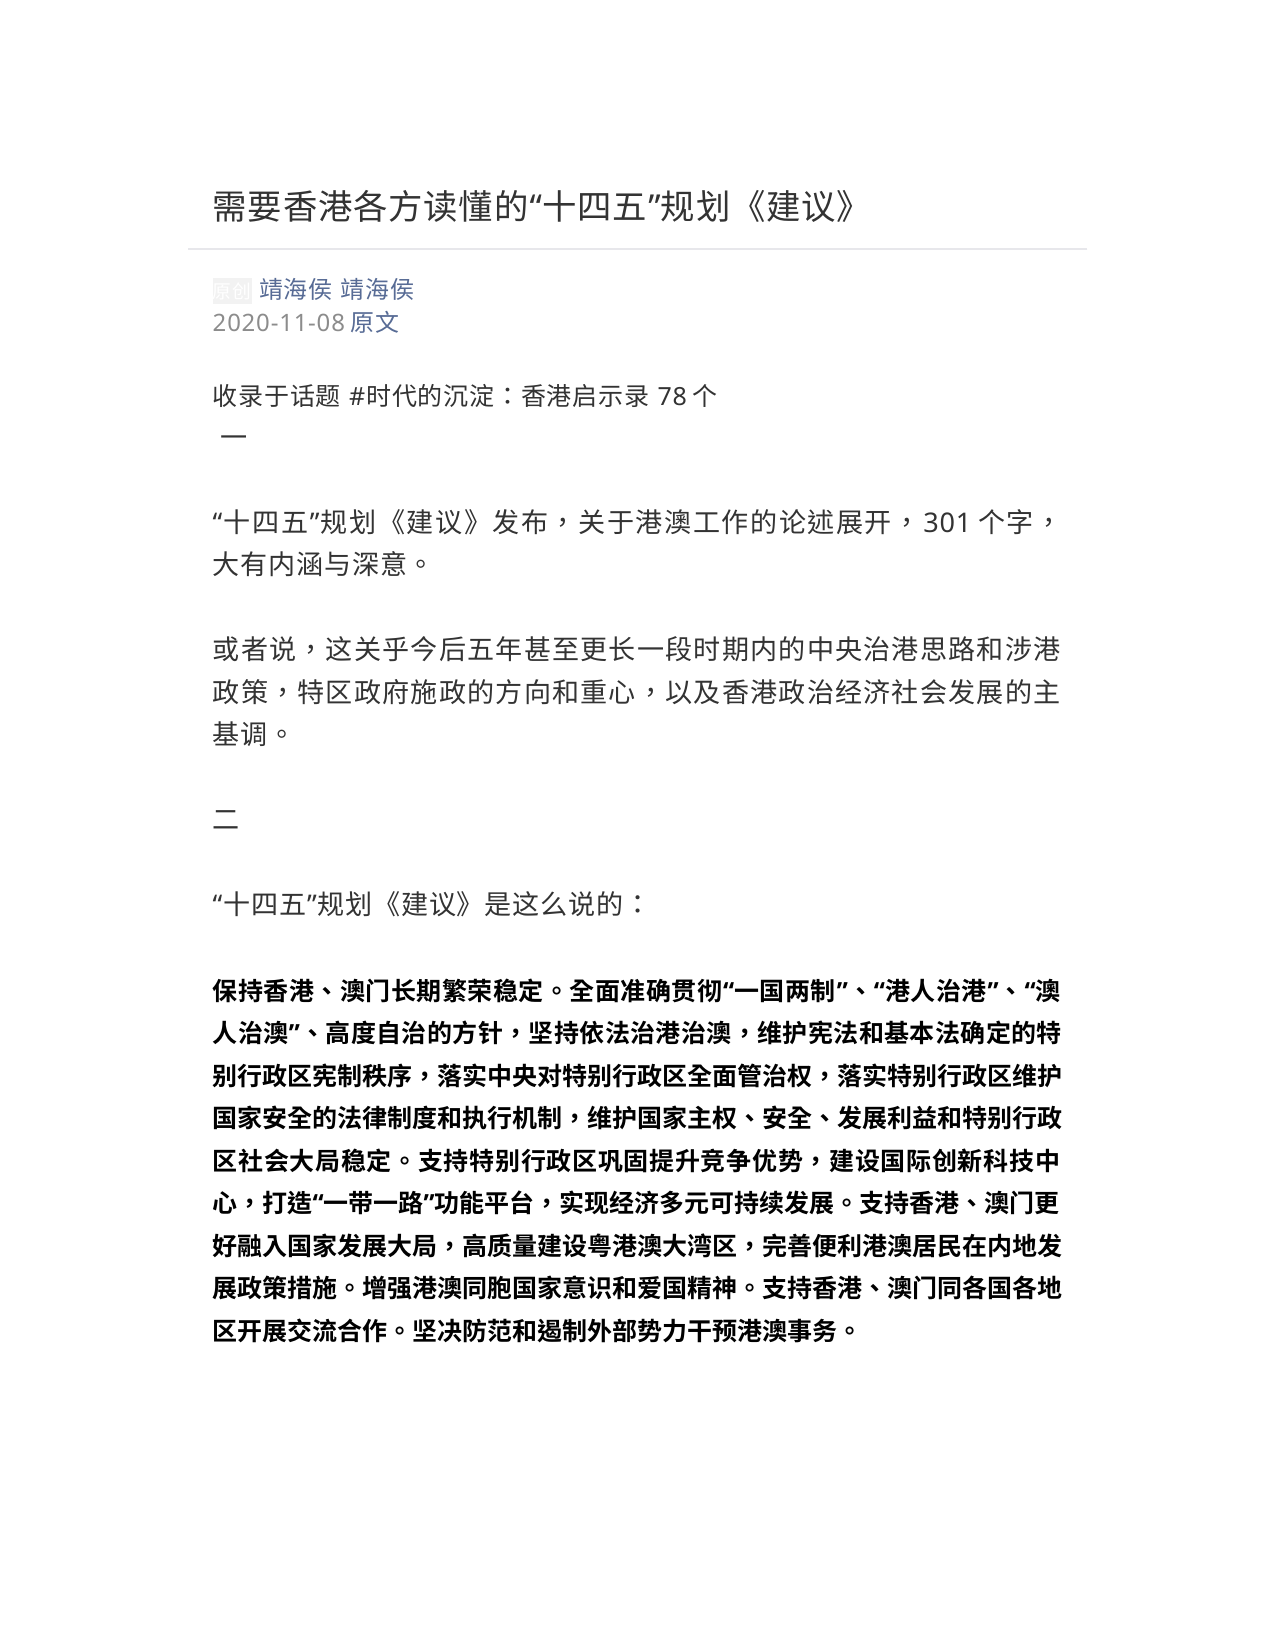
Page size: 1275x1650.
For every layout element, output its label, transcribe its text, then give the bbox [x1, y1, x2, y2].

text 2020-11-08原文 [212, 306, 1062, 338]
text 保持香港、澳门长期繁荣稳定。全面准确贯彻“一国两制”、“港人治港”、“澳人治澳”、高度自治的方针，坚持依法治港治澳，维护宪法和基本法确定的特别行政区宪制秩序，落实中央对特别行政区全面管治权，落实特别行政区维护国家安全的法律制度和执行机制，维护国家主权、安全、发展利益和特别行政区社会大局稳定。支持特别行政区巩固提升竞争优势，建设国际创新科技中心，打造“一带一路”功能平台，实现经济多元可持续发展。支持香港、澳门更好融入国家发展大局，高质量建设粤港澳大湾区，完善便利港澳居民在内地发展政策措施。增强港澳同胞国家意识和爱国精神。支持香港、澳门同各国各地区开展交流合作。坚决防范和遏制外部势力干预港澳事务。 [212, 965, 1062, 1348]
list 原创 靖海侯 靖海侯 [212, 272, 1062, 306]
text “十四五”规划《建议》是这么说的： [212, 880, 1062, 923]
text 一 [212, 413, 1062, 455]
text 收录于话题 #时代的沉淀：香港启示录 78个 [212, 373, 1062, 413]
text “十四五”规划《建议》发布，关于港澳工作的论述展开，301个字，大有内涵与深意。 [212, 498, 1062, 583]
title 需要香港各方读懂的“十四五”规划《建议》 [187, 150, 1087, 250]
text 二 [212, 795, 1062, 838]
text 或者说，这关乎今后五年甚至更长一段时期内的中央治港思路和涉港政策，特区政府施政的方向和重心，以及香港政治经济社会发展的主基调。 [212, 625, 1062, 753]
